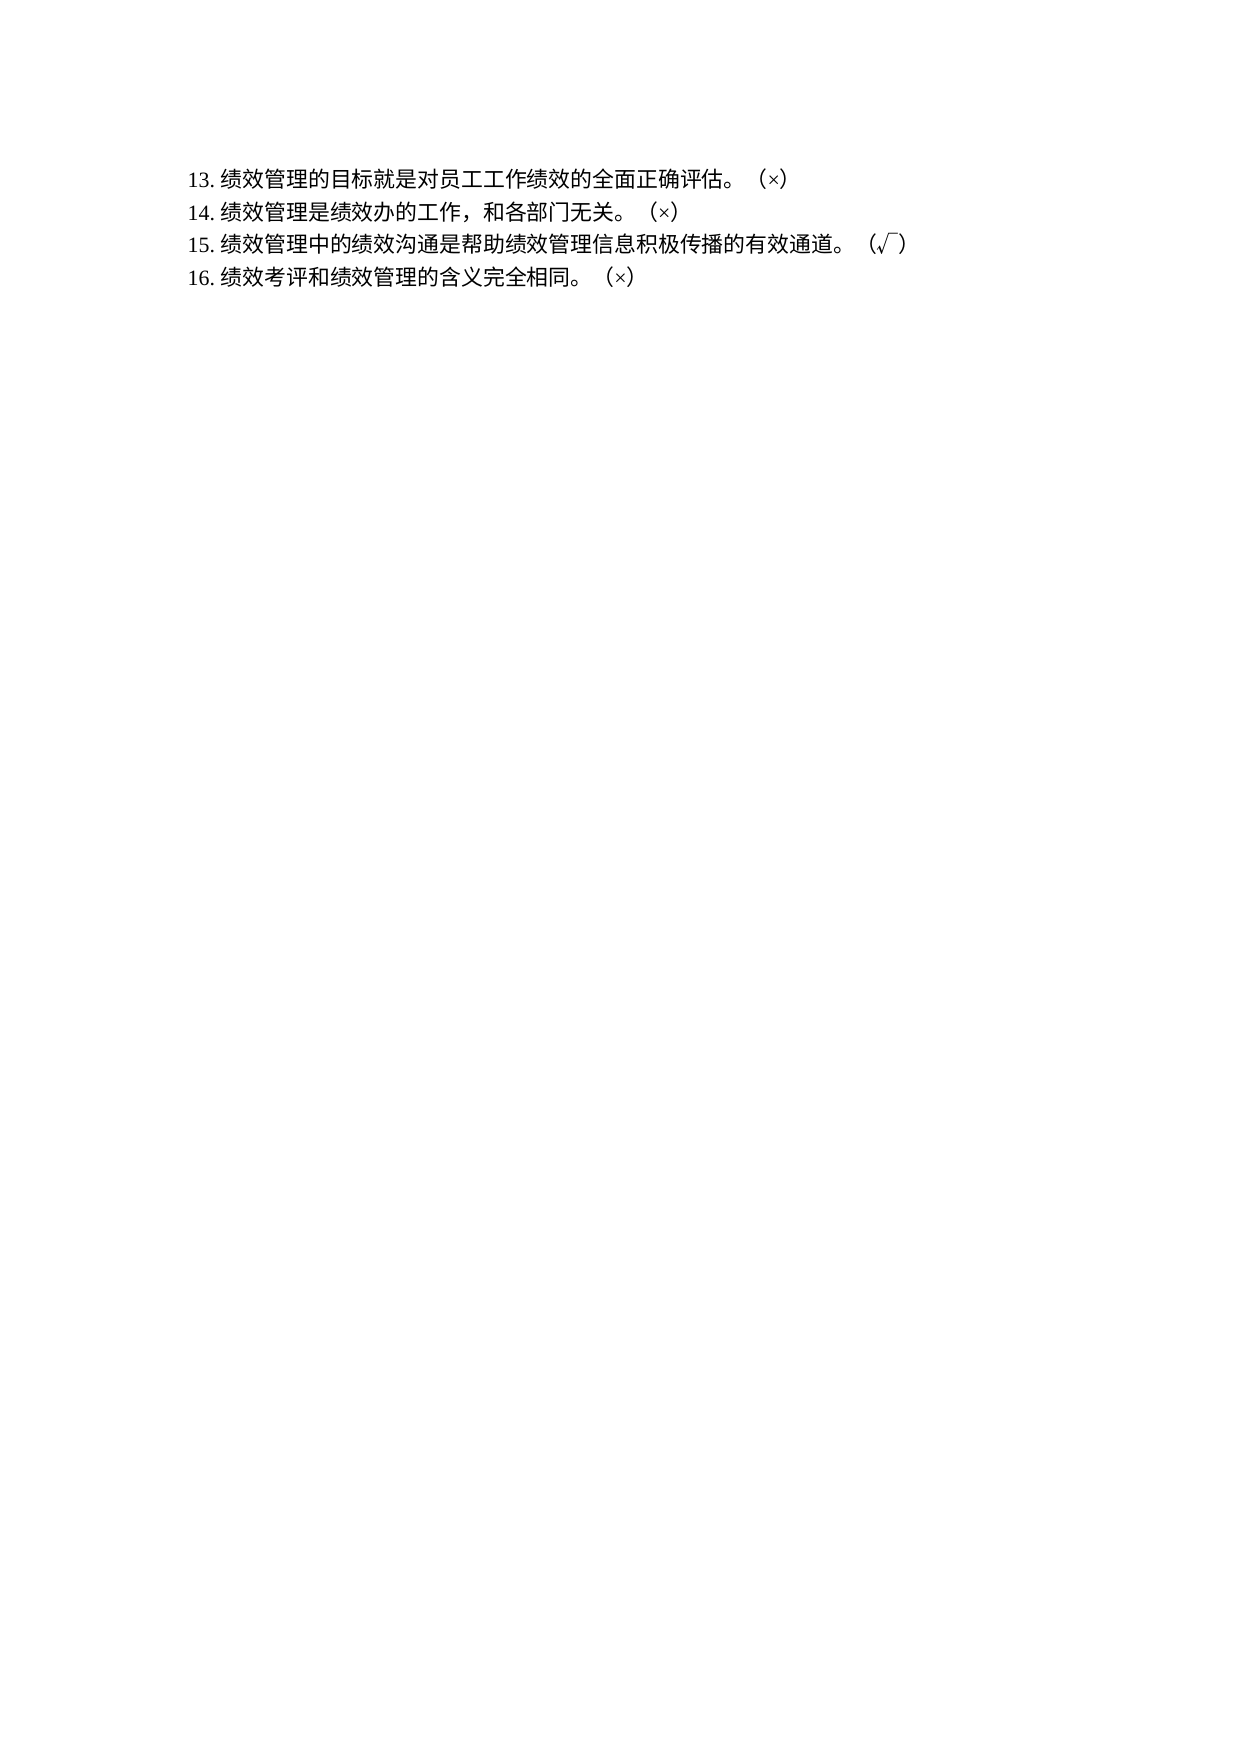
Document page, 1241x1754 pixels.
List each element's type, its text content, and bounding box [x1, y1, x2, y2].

text 16. 绩效考评和绩效管理的含义完全相同。（×） [187, 259, 1053, 292]
text 15. 绩效管理中的绩效沟通是帮助绩效管理信息积极传播的有效通道。（√） [187, 227, 1053, 259]
text 13. 绩效管理的目标就是对员工工作绩效的全面正确评估。（×） [187, 162, 1053, 194]
text 14. 绩效管理是绩效办的工作，和各部门无关。（×） [187, 194, 1053, 227]
